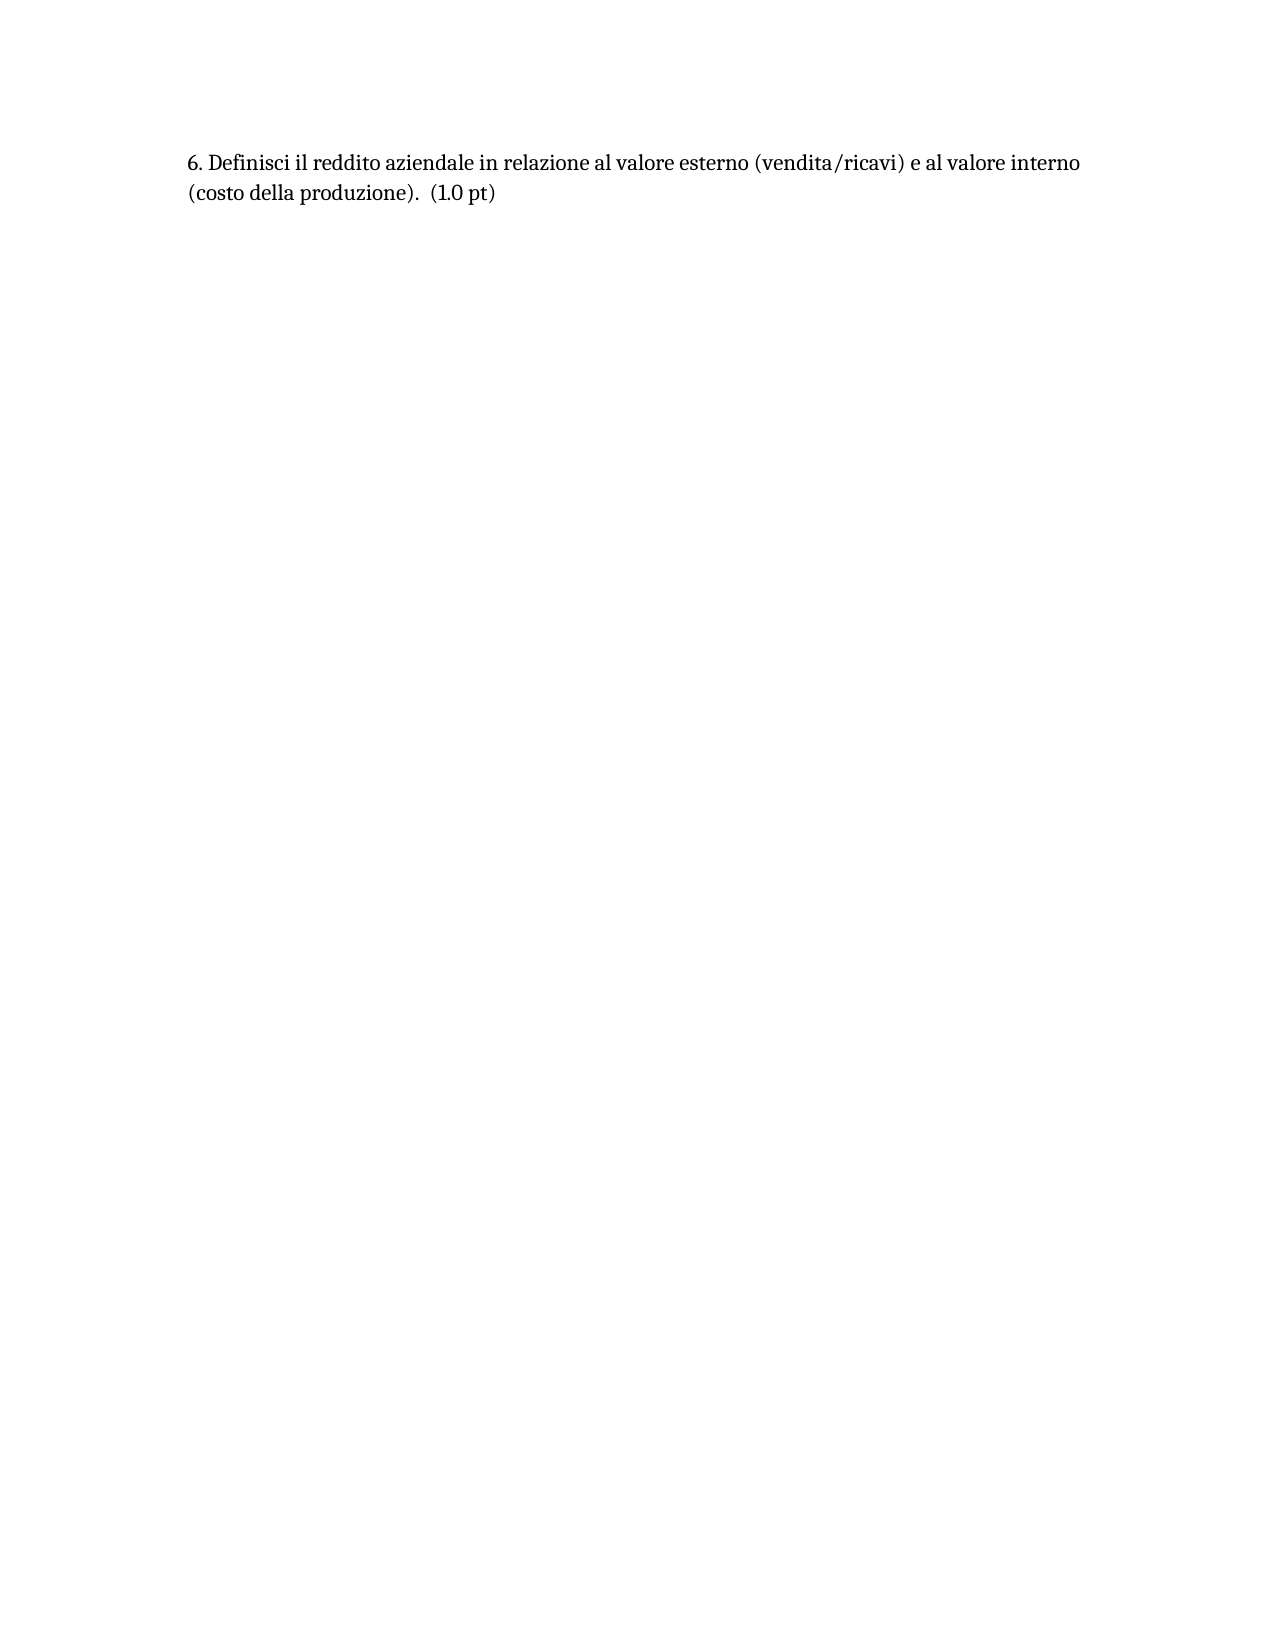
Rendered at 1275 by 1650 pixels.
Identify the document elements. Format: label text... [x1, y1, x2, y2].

text 6. Definisci il reddito aziendale in relazione al valore esterno (vendita/ricavi) e al valore interno (costo della produzione). (1.0 pt) [187, 150, 1087, 207]
